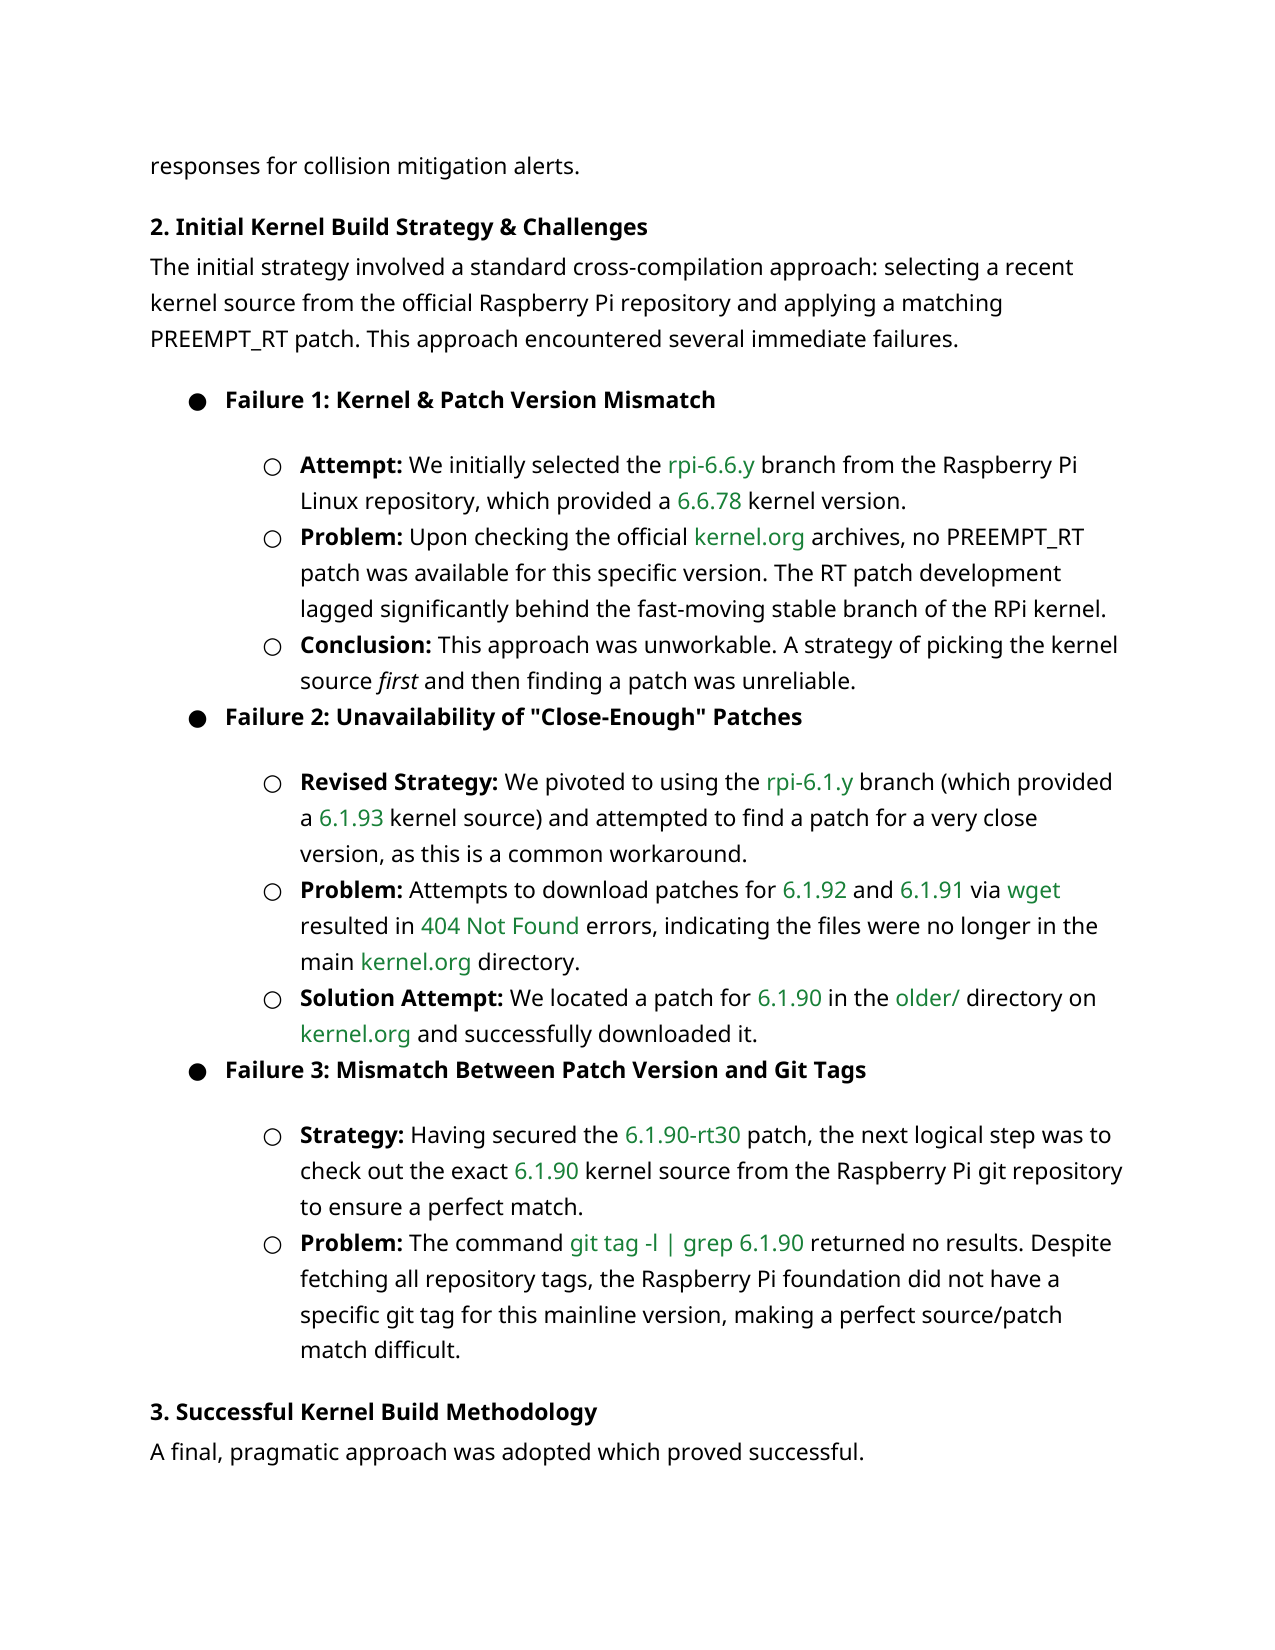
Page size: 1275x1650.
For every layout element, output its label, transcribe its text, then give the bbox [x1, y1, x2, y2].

subtitle 2. Initial Kernel Build Strategy & Challenges [150, 211, 1125, 242]
list Attempt: We initially selected the rpi-6.6.y branch from the Raspberry Pi Linux repository, which provided a 6.6.78 kernel version. [262, 449, 1125, 516]
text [150, 150, 1125, 181]
list Conclusion: This approach was unworkable. A strategy of picking the kernel source first and then finding a patch was unreliable. [262, 629, 1125, 696]
list Failure 2: Unavailability of "Close-Enough" Patches [187, 701, 1125, 762]
list Solution Attempt: We located a patch for 6.1.90 in the older/ directory on kernel.org and successfully downloaded it. [262, 982, 1125, 1049]
text The initial strategy involved a standard cross-compilation approach: selecting a recent kernel source from the official Raspberry Pi repository and applying a matching PREEMPT_RT patch. This approach encountered several immediate failures. [150, 251, 1125, 354]
list Strategy: Having secured the 6.1.90-rt30 patch, the next logical step was to check out the exact 6.1.90 kernel source from the Raspberry Pi git repository to ensure a perfect match. [262, 1119, 1125, 1222]
list Failure 1: Kernel & Patch Version Mismatch [187, 384, 1125, 445]
list Revised Strategy: We pivoted to using the rpi-6.1.y branch (which provided a 6.1.93 kernel source) and attempted to find a patch for a very close version, as this is a common workaround. [262, 766, 1125, 869]
list Problem: Upon checking the official kernel.org archives, no PREEMPT_RT patch was available for this specific version. The RT patch development lagged significantly behind the fast-moving stable branch of the RPi kernel. [262, 521, 1125, 624]
list Problem: The command git tag -l | grep 6.1.90 returned no results. Despite fetching all repository tags, the Raspberry Pi foundation did not have a specific git tag for this mainline version, making a perfect source/patch match difficult. [262, 1227, 1125, 1366]
list Problem: Attempts to download patches for 6.1.92 and 6.1.91 via wget resulted in 404 Not Found errors, indicating the files were no longer in the main kernel.org directory. [262, 874, 1125, 977]
subtitle 3. Successful Kernel Build Methodology [150, 1395, 1125, 1427]
list Failure 3: Mismatch Between Patch Version and Git Tags [187, 1053, 1125, 1115]
text A final, pragmatic approach was adopted which proved successful. [150, 1436, 1125, 1467]
